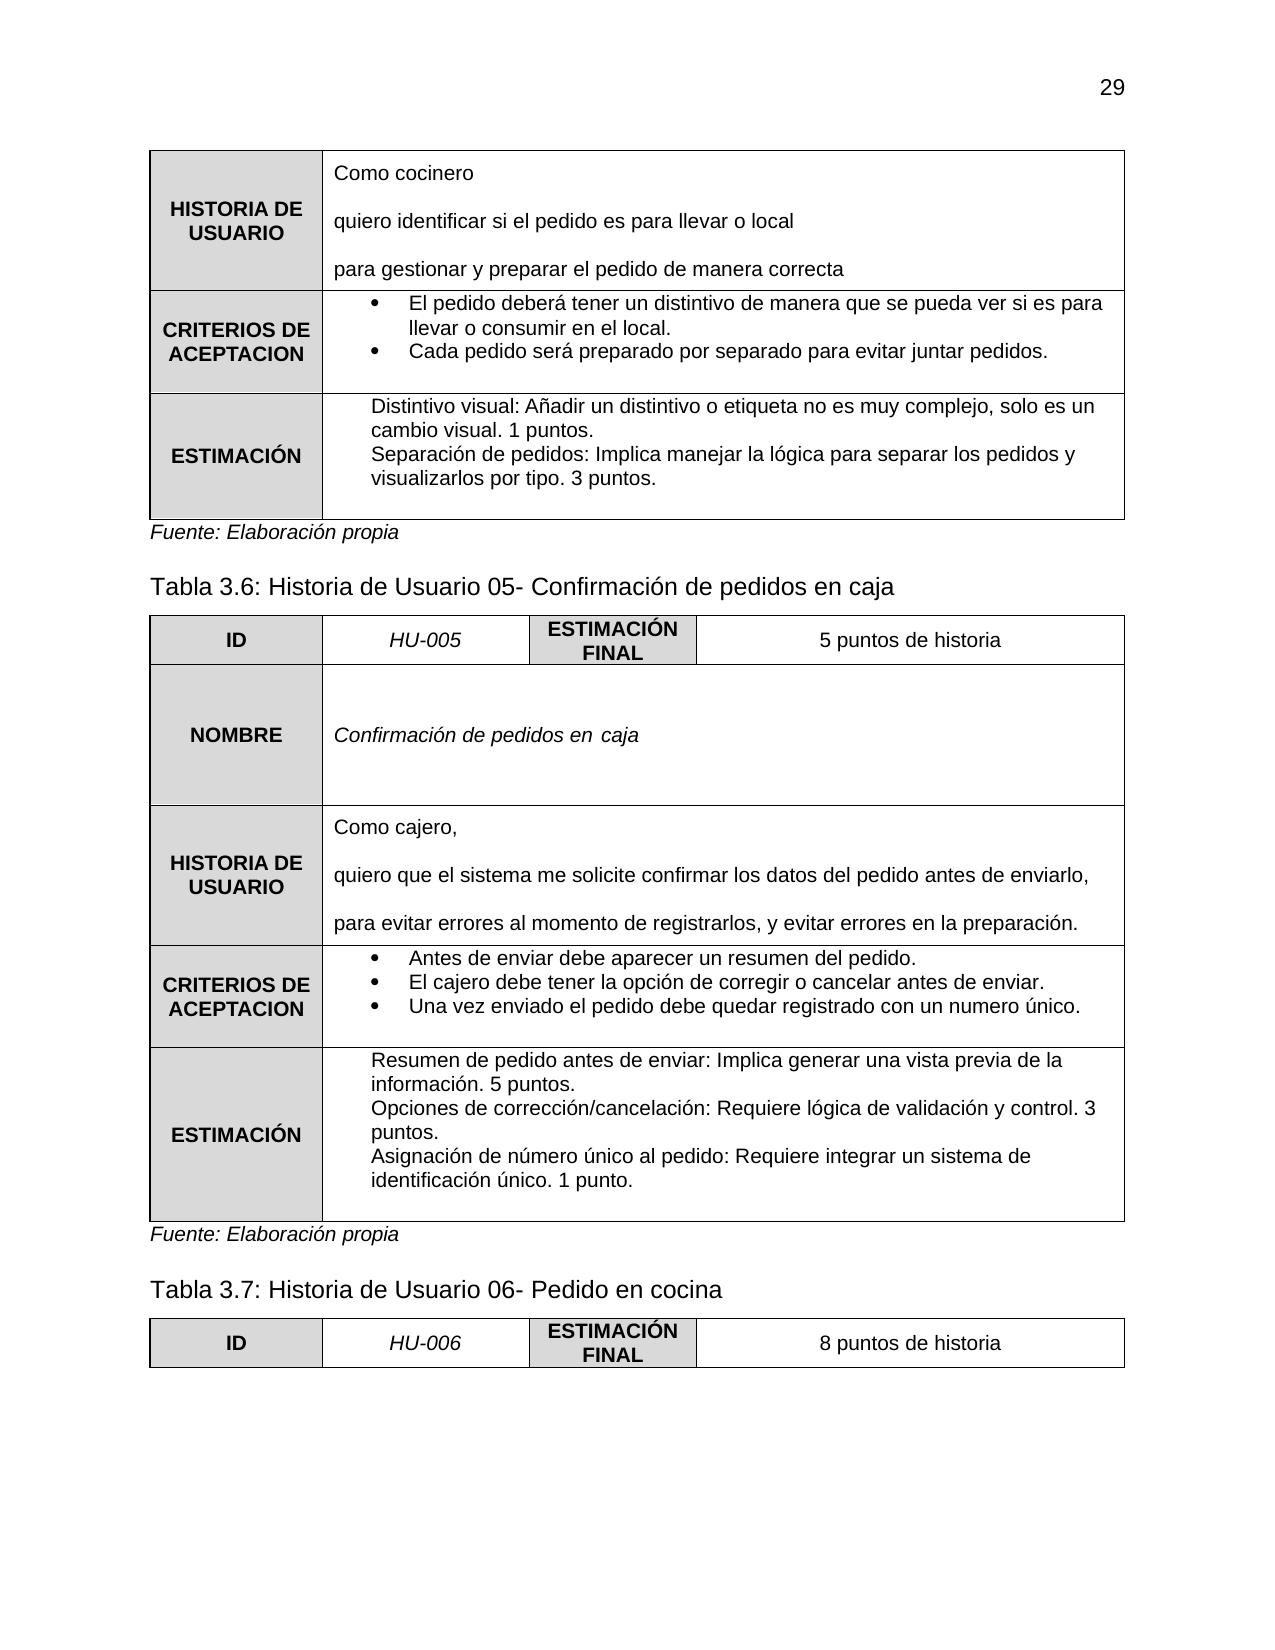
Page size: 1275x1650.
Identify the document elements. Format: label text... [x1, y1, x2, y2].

table_header 5 puntos de historia [697, 616, 1124, 664]
table_cell Como cocinero quiero identificar si el pedido es para llevar o local para gestionar y preparar el pedido de manera correcta [323, 151, 1124, 290]
table_header 8 puntos de historia [697, 1319, 1124, 1367]
table_cell Resumen de pedido antes de enviar: Implica generar una vista previa de la información. 5 puntos. Opciones de corrección/cancelación: Requiere lógica de validación y control. 3 puntos. Asignación de número único al pedido: Requiere integrar un sistema de identificación único. 1 punto. [323, 1048, 1124, 1221]
table_cell HISTORIA DE USUARIO [151, 151, 322, 290]
table_header ID [151, 1319, 322, 1367]
table_cell NOMBRE [151, 665, 322, 804]
table_cell Confirmación de pedidos en caja [323, 665, 1124, 804]
table_header ID [151, 616, 322, 664]
table_header ESTIMACIÓN FINAL [530, 616, 696, 664]
table_cell Distintivo visual: Añadir un distintivo o etiqueta no es muy complejo, solo es un cambio visual. 1 puntos. Separación de pedidos: Implica manejar la lógica para separar los pedidos y visualizarlos por tipo. 3 puntos. [323, 394, 1124, 518]
table_cell ESTIMACIÓN [151, 1048, 322, 1221]
table_header HU-005 [323, 616, 529, 664]
table_cell ESTIMACIÓN [151, 394, 322, 518]
text Fuente: Elaboración propia [150, 520, 1125, 543]
table_header HU-006 [323, 1319, 529, 1367]
table_cell CRITERIOS DE ACEPTACION [151, 946, 322, 1047]
text Fuente: Elaboración propia [150, 1222, 1125, 1246]
table_header ESTIMACIÓN FINAL [530, 1319, 696, 1367]
table_cell Como cajero, quiero que el sistema me solicite confirmar los datos del pedido antes de enviarlo, para evitar errores al momento de registrarlos, y evitar errores en la preparación. [323, 806, 1124, 945]
text Tabla 3.7: Historia de Usuario 06- Pedido en cocina [150, 1275, 1125, 1303]
table_cell El pedido deberá tener un distintivo de manera que se pueda ver si es para llevar o consumir en el local. Cada pedido será preparado por separado para evitar juntar pedidos. [323, 291, 1124, 392]
text Tabla 3.6: Historia de Usuario 05- Confirmación de pedidos en caja [150, 572, 1125, 601]
table_cell CRITERIOS DE ACEPTACION [151, 291, 322, 392]
table_cell Antes de enviar debe aparecer un resumen del pedido. El cajero debe tener la opción de corregir o cancelar antes de enviar. Una vez enviado el pedido debe quedar registrado con un numero único. [323, 946, 1124, 1047]
table_cell HISTORIA DE USUARIO [151, 806, 322, 945]
